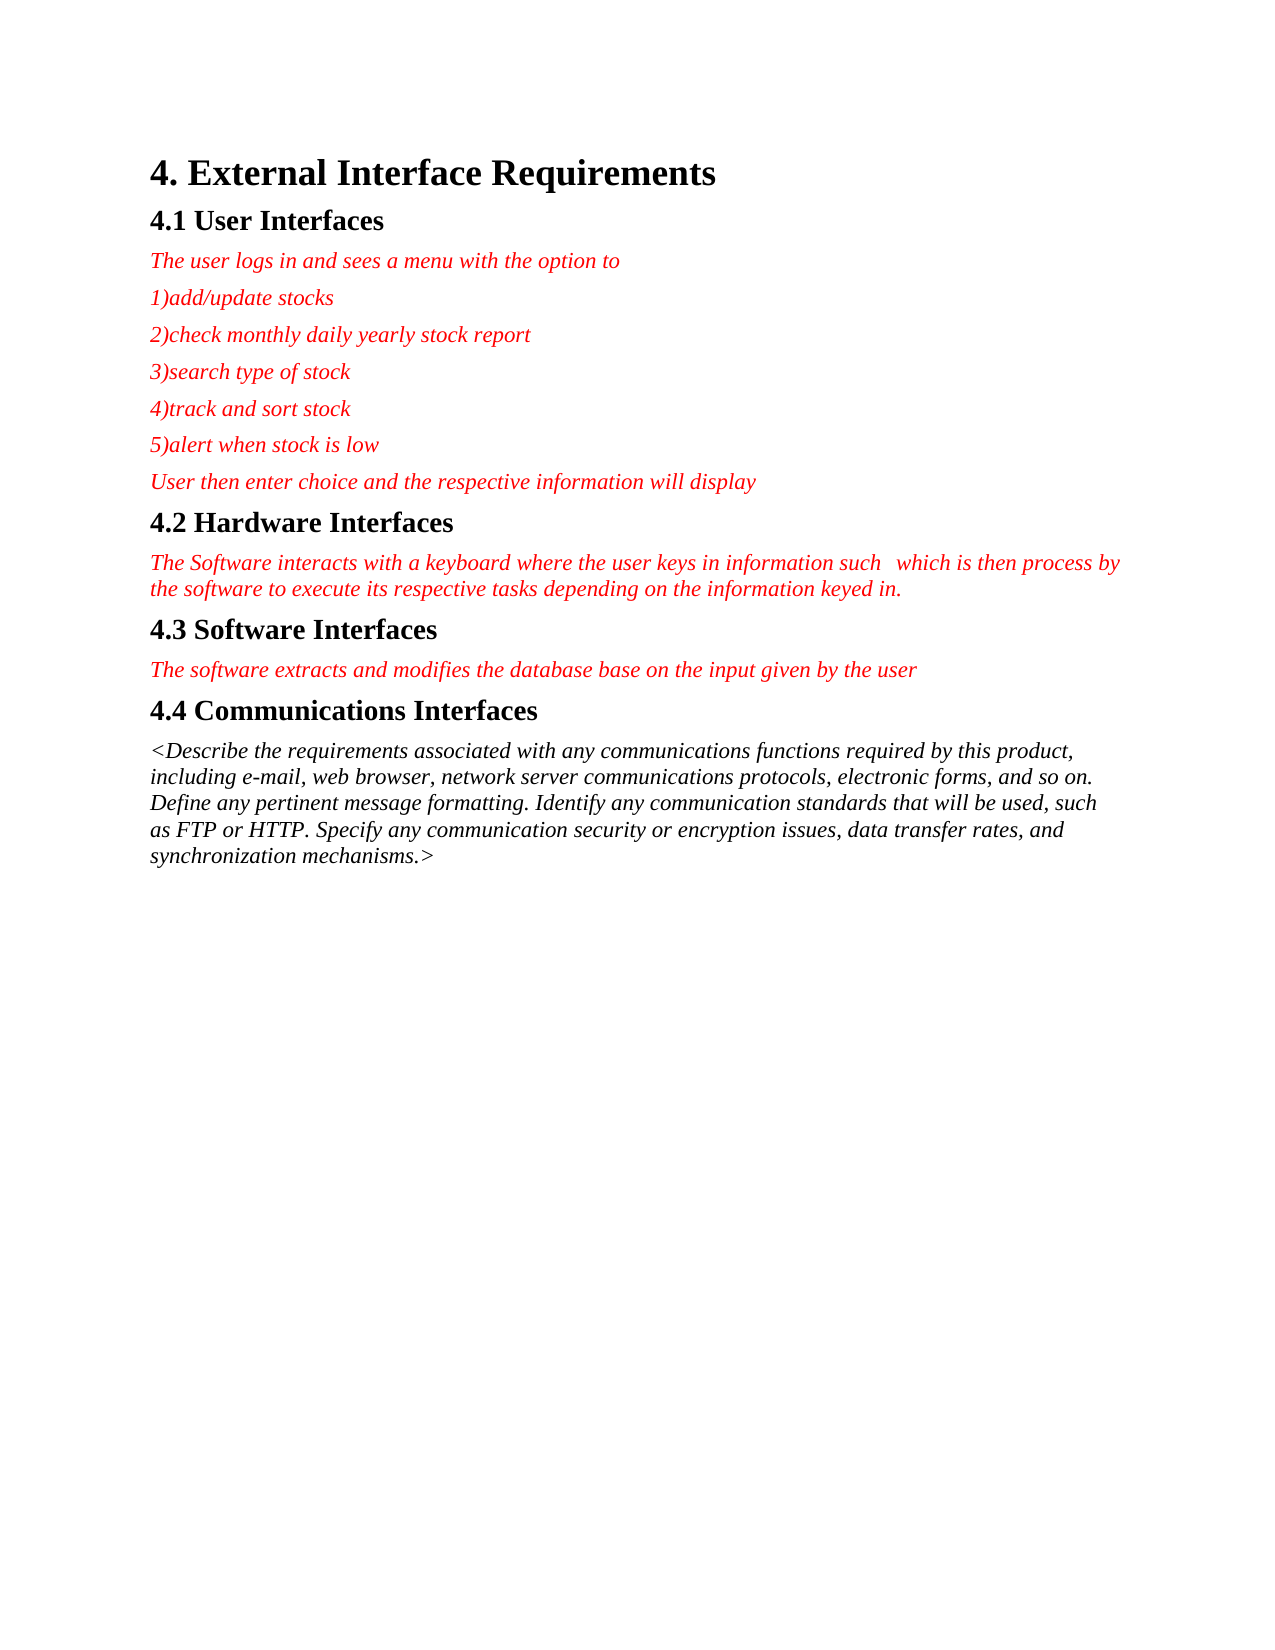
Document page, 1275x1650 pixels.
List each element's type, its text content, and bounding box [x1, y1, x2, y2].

text 2)check monthly daily yearly stock report [150, 321, 1125, 347]
text The software extracts and modifies the database base on the input given by the user [150, 656, 1125, 682]
text The user logs in and sees a menu with the option to [150, 247, 1125, 274]
text 4.4 Communications Interfaces [150, 693, 1125, 726]
text <Describe the requirements associated with any communications functions required by this product, including e-mail, web browser, network server communications protocols, electronic forms, and so on. Define any pertinent message formatting. Identify any communication standards that will be used, such as FTP or HTTP. Specify any communication security or encryption issues, data transfer rates, and synchronization mechanisms.> [150, 737, 1125, 868]
text User then enter choice and the respective information will display [150, 468, 1125, 494]
text The Software interacts with a keyboard where the user keys in information such which is then process by the software to execute its respective tasks depending on the information keyed in. [150, 549, 1125, 602]
text 1)add/update stocks [150, 284, 1125, 311]
text 4.3 Software Interfaces [150, 612, 1125, 646]
text 5)alert when stock is low [150, 431, 1125, 458]
text 4)track and sort stock [150, 394, 1125, 421]
text 3)search type of stock [150, 358, 1125, 384]
text 4.1 User Interfaces [150, 203, 1125, 237]
text 4.2 Hardware Interfaces [150, 505, 1125, 538]
text 4. External Interface Requirements [150, 150, 1125, 193]
